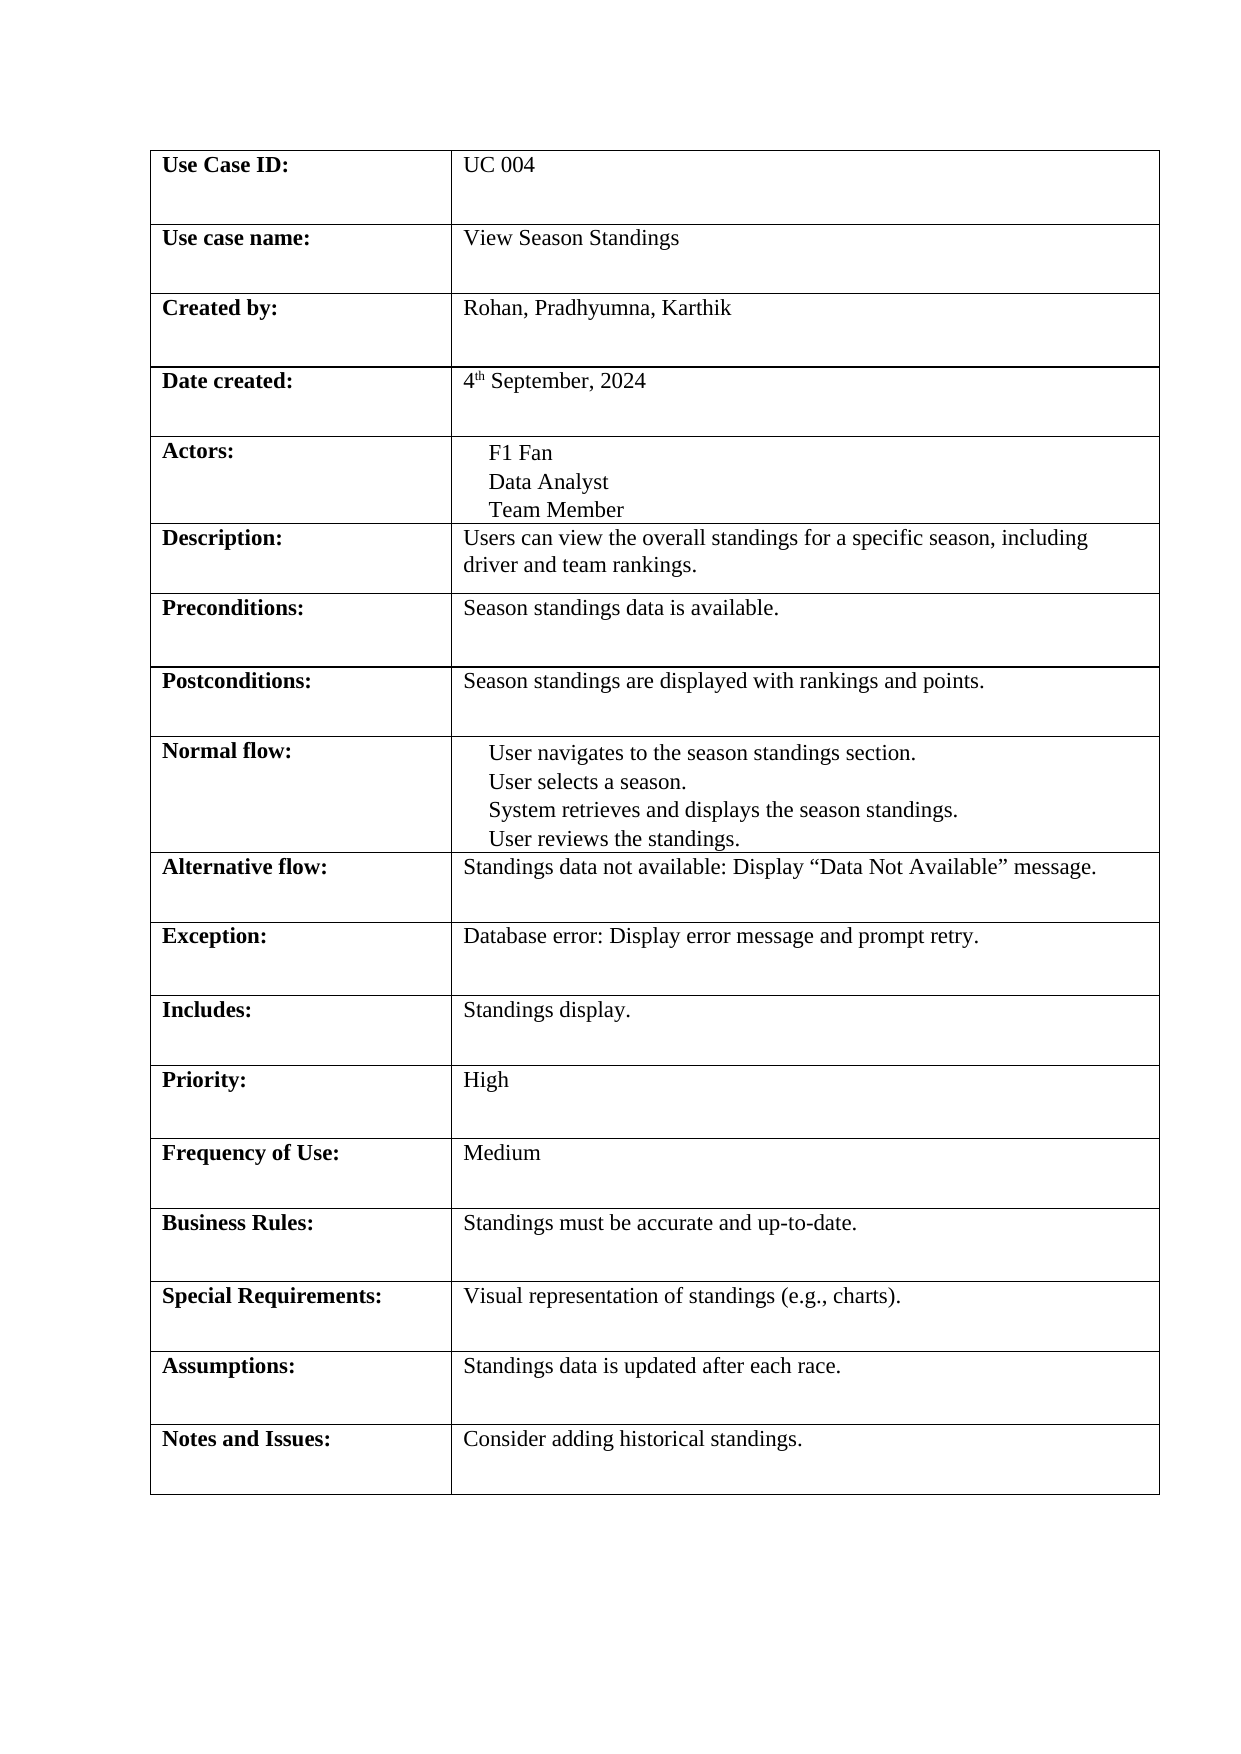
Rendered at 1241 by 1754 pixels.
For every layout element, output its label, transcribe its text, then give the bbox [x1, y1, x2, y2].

table_cell Includes: [151, 996, 451, 1064]
table_cell  User navigates to the season standings section.  User selects a season.  System retrieves and displays the season standings.  User reviews the standings. [452, 737, 1159, 852]
table_cell Notes and Issues: [151, 1425, 451, 1494]
table_cell Standings display. [452, 996, 1159, 1064]
table_header Use Case ID: [151, 151, 451, 223]
table_cell Season standings data is available. [452, 594, 1159, 666]
table_cell View Season Standings [452, 225, 1159, 293]
table_cell Standings must be accurate and up-to-date. [452, 1209, 1159, 1281]
table_cell Consider adding historical standings. [452, 1425, 1159, 1494]
table_cell Special Requirements: [151, 1282, 451, 1351]
table_cell Standings data is updated after each race. [452, 1352, 1159, 1424]
table_cell High [452, 1066, 1159, 1138]
table_cell Postconditions: [151, 668, 451, 736]
table_cell Description: [151, 524, 451, 593]
table_cell Exception: [151, 923, 451, 995]
table_cell Season standings are displayed with rankings and points. [452, 668, 1159, 736]
table_cell Database error: Display error message and prompt retry. [452, 923, 1159, 995]
table_cell  F1 Fan  Data Analyst  Team Member [452, 437, 1159, 523]
table_cell Preconditions: [151, 594, 451, 666]
table_cell Rohan, Pradhyumna, Karthik [452, 294, 1159, 366]
table_cell Users can view the overall standings for a specific season, including driver and team rankings. [452, 524, 1159, 593]
table_cell Actors: [151, 437, 451, 523]
table_cell 4th September, 2024 [452, 368, 1159, 436]
table_cell Use case name: [151, 225, 451, 293]
table_cell Visual representation of standings (e.g., charts). [452, 1282, 1159, 1351]
table_cell Frequency of Use: [151, 1139, 451, 1208]
table_header UC 004 [452, 151, 1159, 223]
table_cell Medium [452, 1139, 1159, 1208]
table_cell Business Rules: [151, 1209, 451, 1281]
table_cell Priority: [151, 1066, 451, 1138]
table_cell Normal flow: [151, 737, 451, 852]
table_cell Assumptions: [151, 1352, 451, 1424]
table_cell Created by: [151, 294, 451, 366]
table_cell Standings data not available: Display “Data Not Available” message. [452, 853, 1159, 922]
table_cell Alternative flow: [151, 853, 451, 922]
table_cell Date created: [151, 368, 451, 436]
